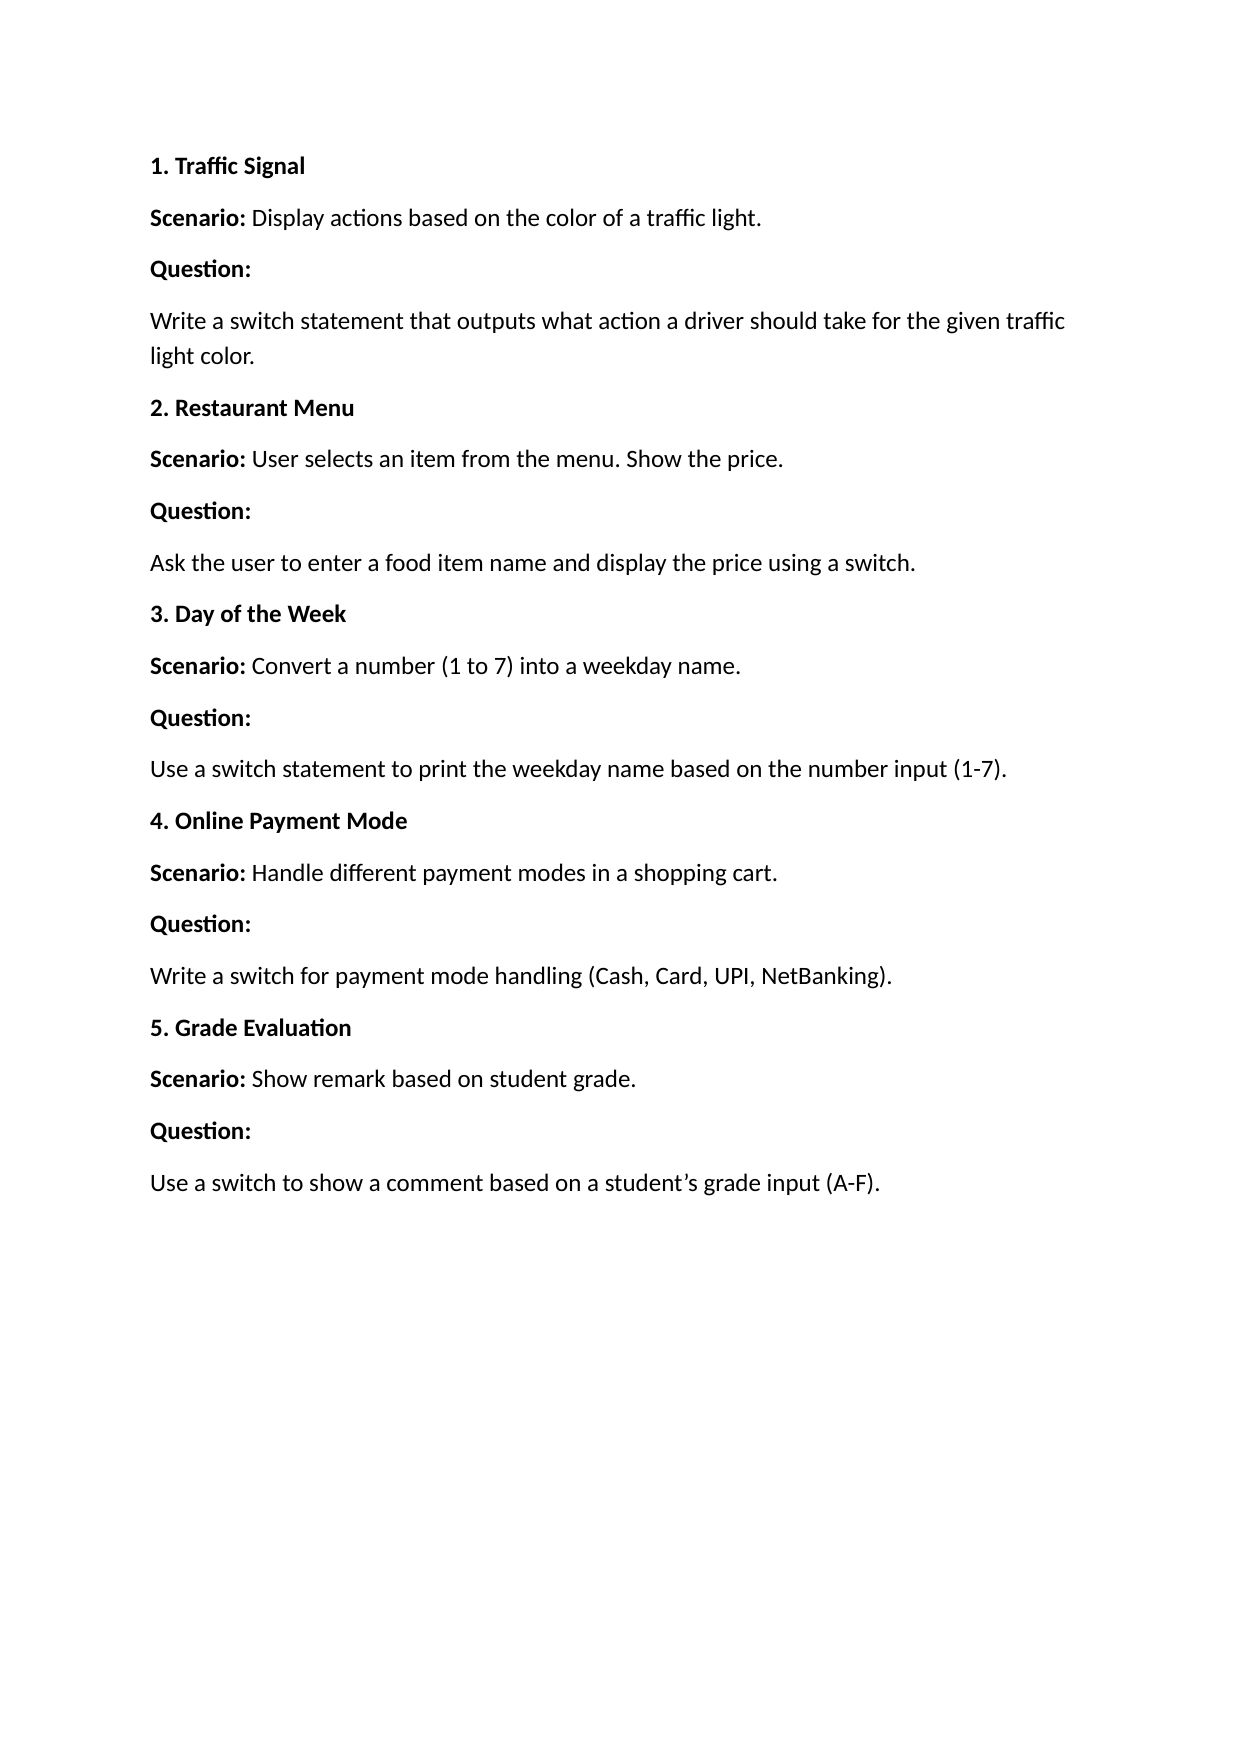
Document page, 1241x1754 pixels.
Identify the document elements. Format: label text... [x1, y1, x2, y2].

text 1. Traffic Signal [150, 150, 1090, 181]
text Ask the user to enter a food item name and display the price using a switch. [150, 547, 1090, 577]
text Question: [150, 702, 1090, 732]
text Scenario: Handle different payment modes in a shopping cart. [150, 857, 1090, 887]
text 2. Restaurant Menu [150, 392, 1090, 422]
text 4. Online Payment Mode [150, 805, 1090, 836]
text Question: [150, 1115, 1090, 1146]
text Scenario: Convert a number (1 to 7) into a weekday name. [150, 650, 1090, 681]
text Write a switch for payment mode handling (Cash, Card, UPI, NetBanking). [150, 960, 1090, 991]
text Scenario: User selects an item from the menu. Show the price. [150, 443, 1090, 474]
text Question: [150, 495, 1090, 526]
text Scenario: Display actions based on the color of a traffic light. [150, 202, 1090, 232]
text Question: [150, 908, 1090, 939]
text Scenario: Show remark based on student grade. [150, 1063, 1090, 1094]
text 3. Day of the Week [150, 598, 1090, 629]
text Write a switch statement that outputs what action a driver should take for the given traffic light color. [150, 305, 1090, 371]
text 5. Grade Evaluation [150, 1012, 1090, 1042]
text Question: [150, 253, 1090, 284]
text Use a switch to show a comment based on a student’s grade input (A-F). [150, 1167, 1090, 1197]
text Use a switch statement to print the weekday name based on the number input (1-7). [150, 753, 1090, 784]
